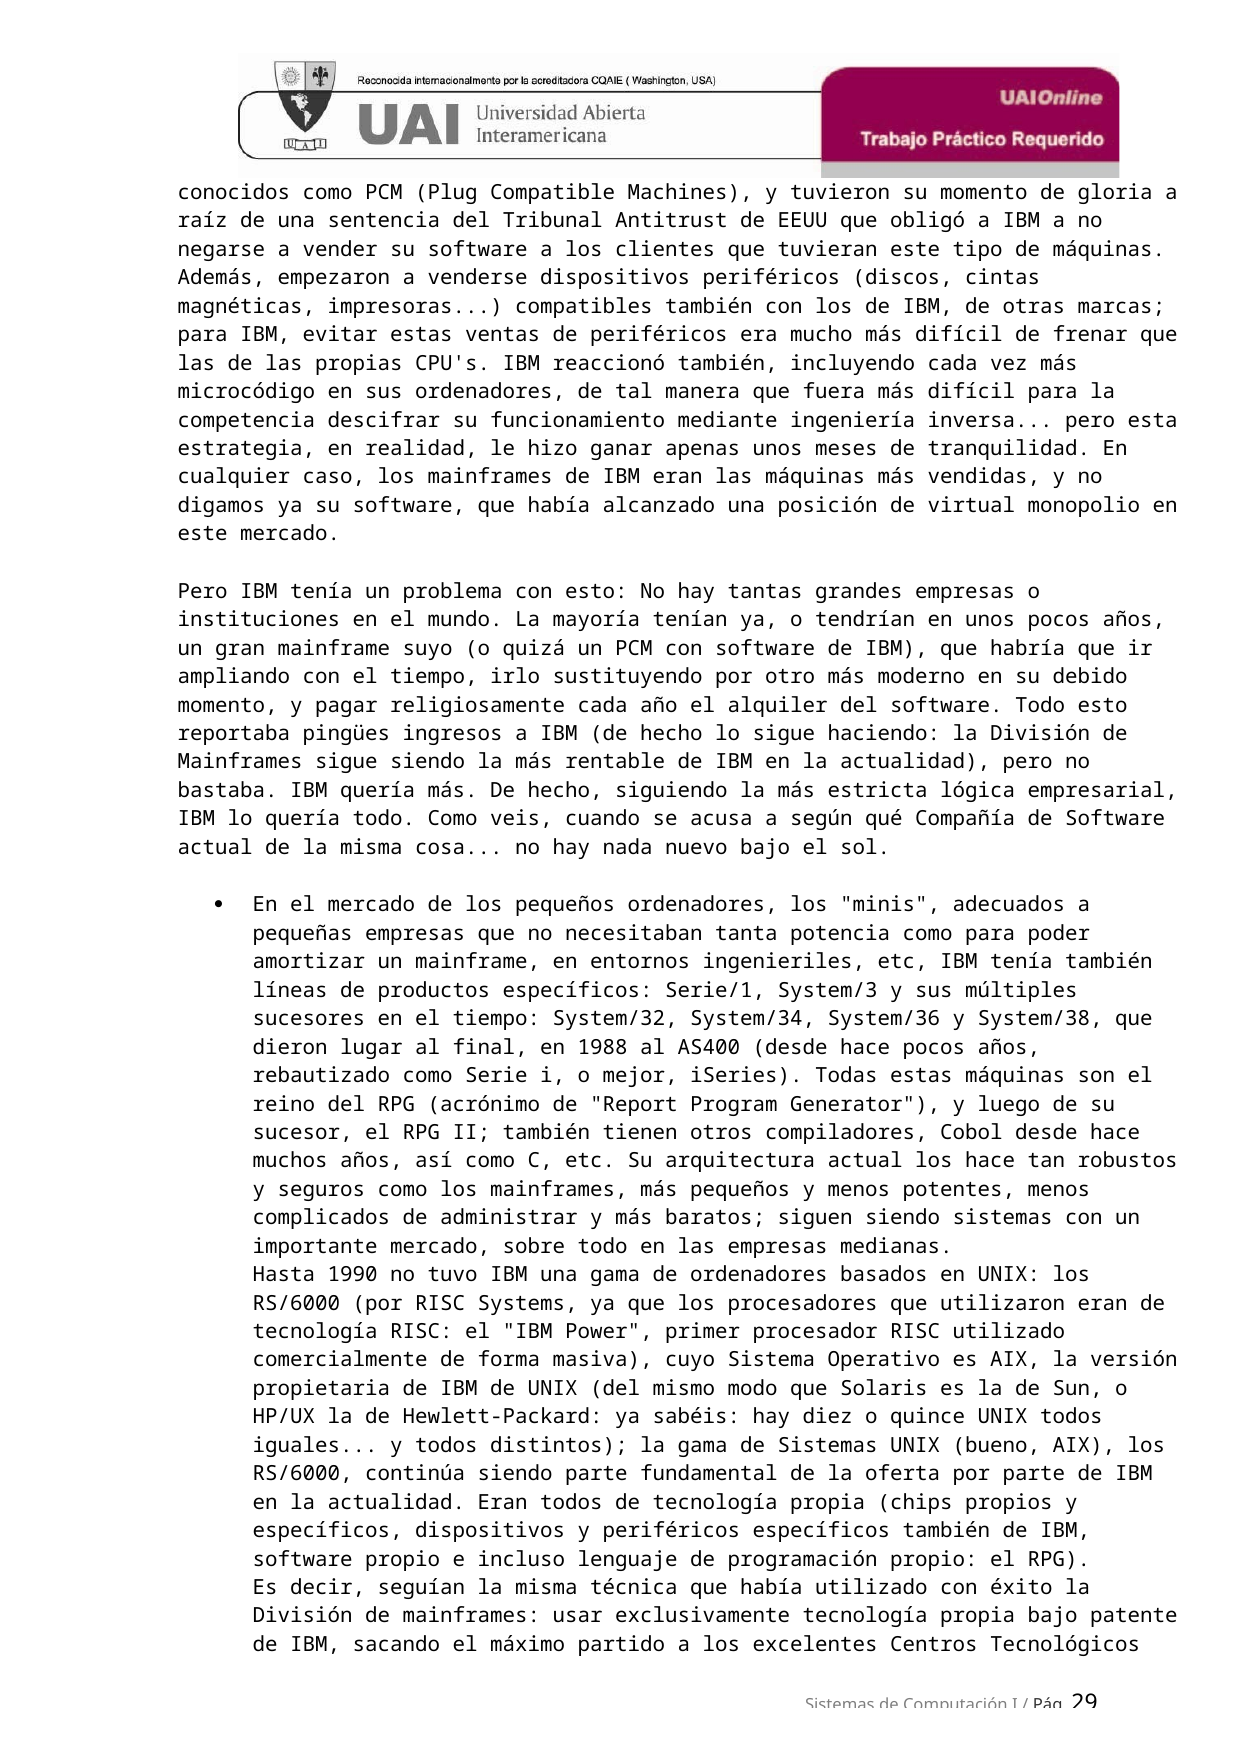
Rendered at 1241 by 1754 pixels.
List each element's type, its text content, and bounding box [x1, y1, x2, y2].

text Pero IBM tenía un problema con esto: No hay tantas grandes empresas o instituciones en el mundo. La mayoría tenían ya, o tendrían en unos pocos años, un gran mainframe suyo (o quizá un PCM con software de IBM), que habría que ir ampliando con el tiempo, irlo sustituyendo por otro más moderno en su debido momento, y pagar religiosamente cada año el alquiler del software. Todo esto reportaba pingües ingresos a IBM (de hecho lo sigue haciendo: la División de Mainframes sigue siendo la más rentable de IBM en la actualidad), pero no bastaba. IBM quería más. De hecho, siguiendo la más estricta lógica empresarial, IBM lo quería todo. Como veis, cuando se acusa a según qué Compañía de Software actual de la misma cosa... no hay nada nuevo bajo el sol. [177, 576, 1181, 860]
picture [238, 53, 1120, 177]
